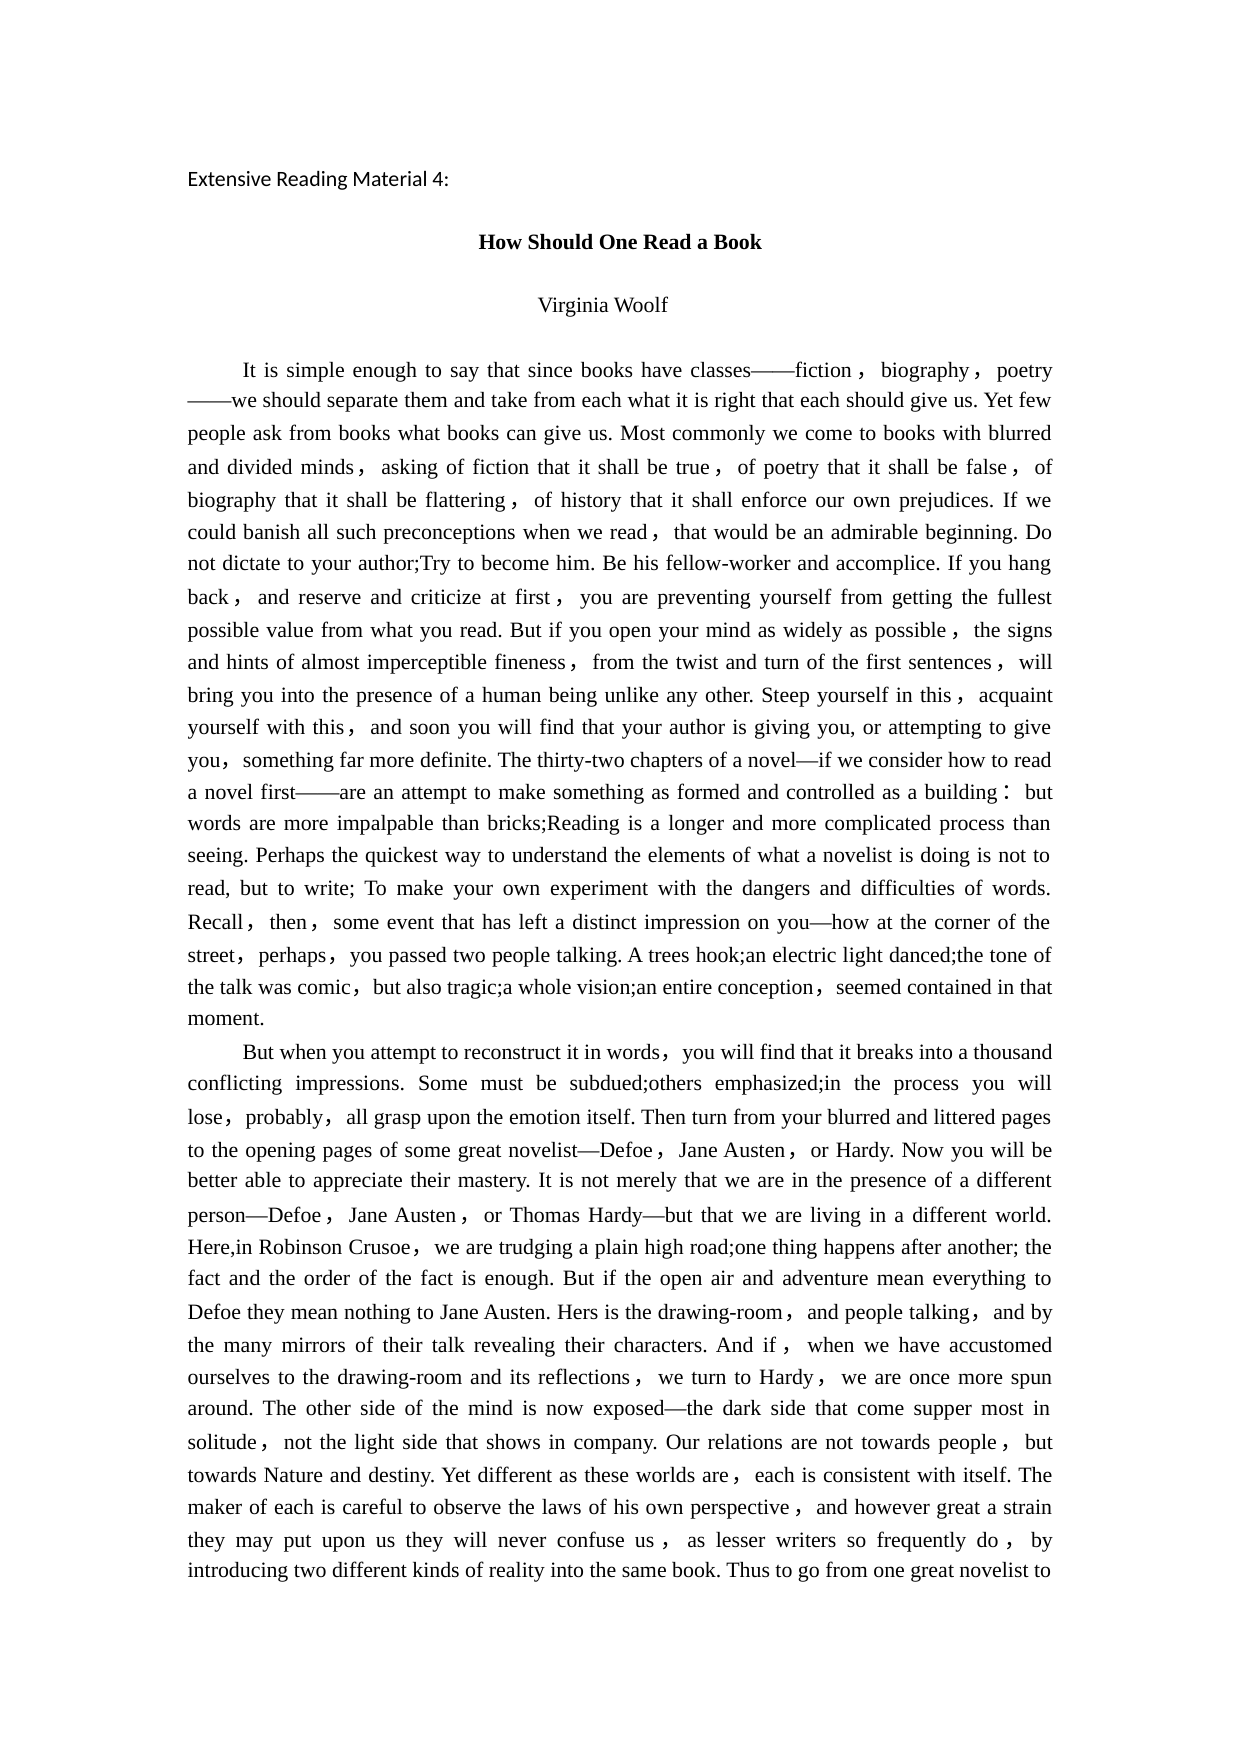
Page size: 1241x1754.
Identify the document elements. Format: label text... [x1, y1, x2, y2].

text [187, 1034, 1053, 1586]
text How Should One Read a Book [187, 225, 1053, 258]
text It is simple enough to say that since books have classes——fiction，biography，poetry——we should separate them and take from each what it is right that each should give us. Yet few people ask from books what books can give us. Most commonly we come to books with blurred and divided minds，asking of fiction that it shall be true，of poetry that it shall be false，of biography that it shall be flattering，of history that it shall enforce our own prejudices. If we could banish all such preconceptions when we read，that would be an admirable beginning. Do not dictate to your author;Try to become him. Be his fellow-worker and accomplice. If you hang back，and reserve and criticize at first，you are preventing yourself from getting the fullest possible value from what you read. But if you open your mind as widely as possible，the signs and hints of almost imperceptible fineness，from the twist and turn of the first sentences，will bring you into the presence of a human being unlike any other. Steep yourself in this，acquaint yourself with this，and soon you will find that your author is giving you, or attempting to give you，something far more definite. The thirty-two chapters of a novel—if we consider how to read a novel first——are an attempt to make something as formed and controlled as a building：but words are more impalpable than bricks;Reading is a longer and more complicated process than seeing. Perhaps the quickest way to understand the elements of what a novelist is doing is not to read, but to write; To make your own experiment with the dangers and difficulties of words. Recall，then，some event that has left a distinct impression on you—how at the corner of the street，perhaps，you passed two people talking. A trees hook;an electric light danced;the tone of the talk was comic，but also tragic;a whole vision;an entire conception，seemed contained in that moment. [187, 351, 1053, 1034]
text Virginia Woolf [187, 288, 1053, 321]
text Extensive Reading Material 4: [187, 162, 1053, 194]
